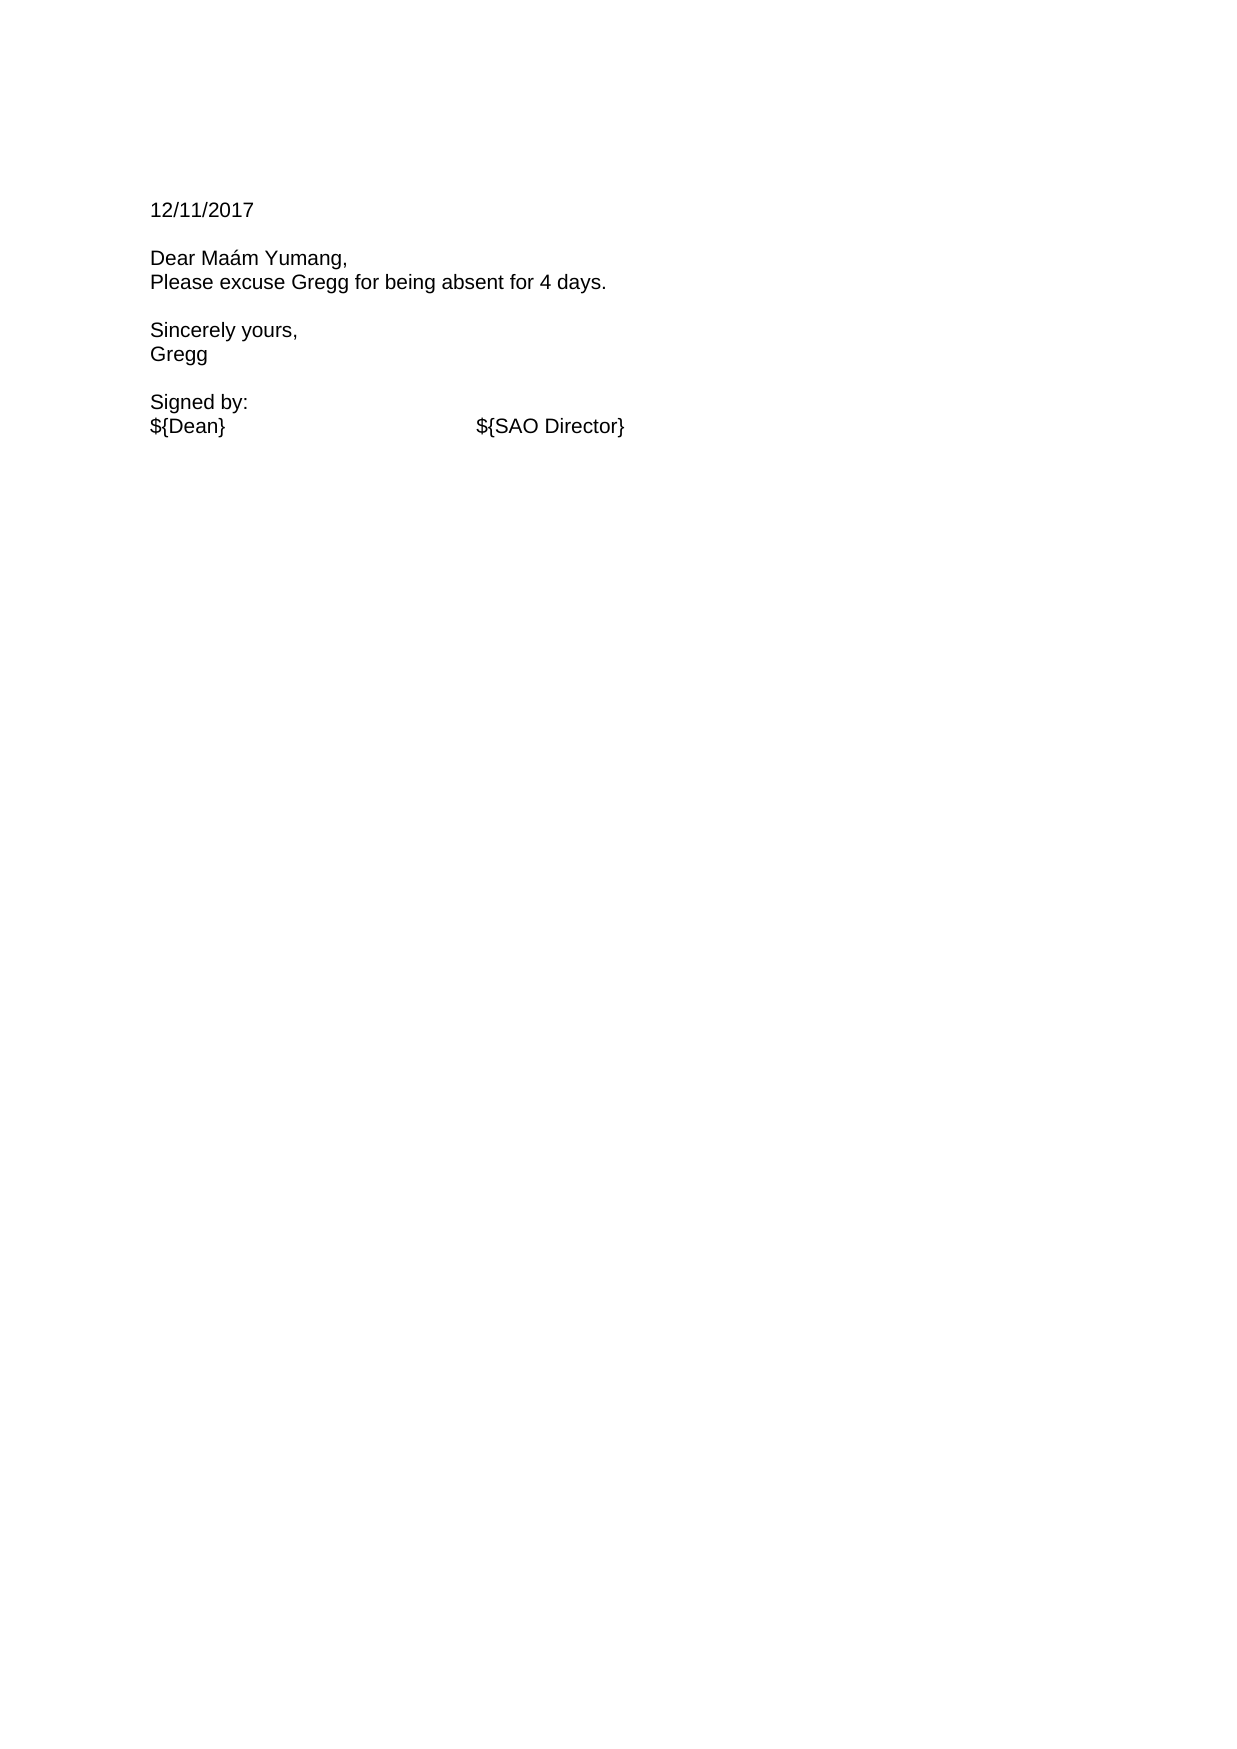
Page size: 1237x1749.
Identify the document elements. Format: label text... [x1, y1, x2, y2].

text Please excuse Gregg for being absent for 4 days. [150, 270, 1086, 294]
text Dear Maám Yumang, [150, 246, 1086, 270]
text Gregg [150, 342, 1086, 366]
text ${Dean} ${SAO Director} [150, 413, 1086, 437]
text Sincerely yours, [150, 318, 1086, 342]
text 12/11/2017 [150, 198, 1086, 222]
text Signed by: [150, 389, 1086, 413]
